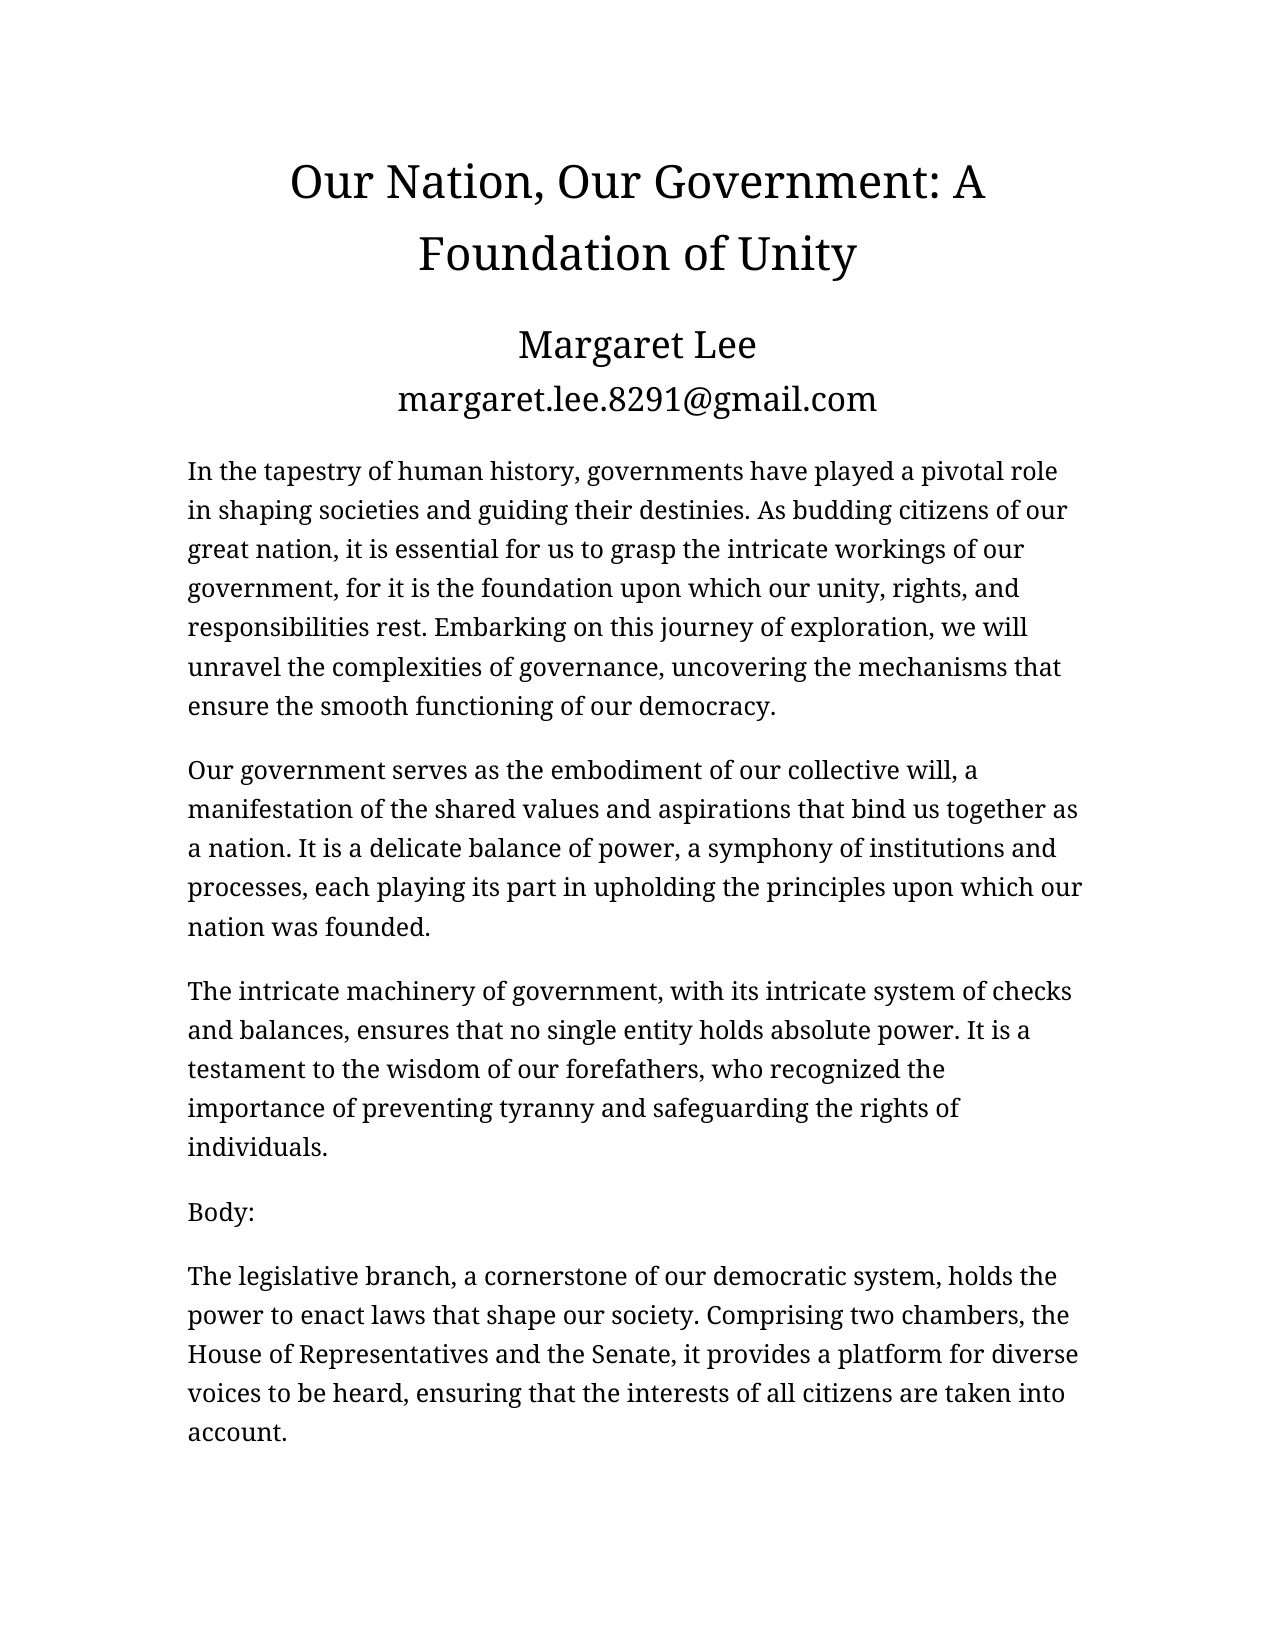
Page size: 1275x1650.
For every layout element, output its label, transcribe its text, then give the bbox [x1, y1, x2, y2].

text Our government serves as the embodiment of our collective will, a manifestation of the shared values and aspirations that bind us together as a nation. It is a delicate balance of power, a symphony of institutions and processes, each playing its part in upholding the principles upon which our nation was founded. [187, 752, 1087, 943]
text In the tapestry of human history, governments have played a pivotal role in shaping societies and guiding their destinies. As budding citizens of our great nation, it is essential for us to grasp the intricate workings of our government, for it is the foundation upon which our unity, rights, and responsibilities rest. Embarking on this journey of exploration, we will unravel the complexities of governance, uncovering the mechanisms that ensure the smooth functioning of our democracy. [187, 453, 1087, 722]
text The legislative branch, a cornerstone of our democratic system, holds the power to enact laws that shape our society. Comprising two chambers, the House of Representatives and the Senate, it provides a platform for diverse voices to be heard, ensuring that the interests of all citizens are taken into account. [187, 1258, 1087, 1449]
text Body: [187, 1194, 1087, 1228]
text Margaret Lee margaret.lee.8291@gmail.com [187, 318, 1087, 422]
text Our Nation, Our Government: A Foundation of Unity [187, 150, 1087, 284]
text The intricate machinery of government, with its intricate system of checks and balances, ensures that no single entity holds absolute power. It is a testament to the wisdom of our forefathers, who recognized the importance of preventing tyranny and safeguarding the rights of individuals. [187, 973, 1087, 1164]
